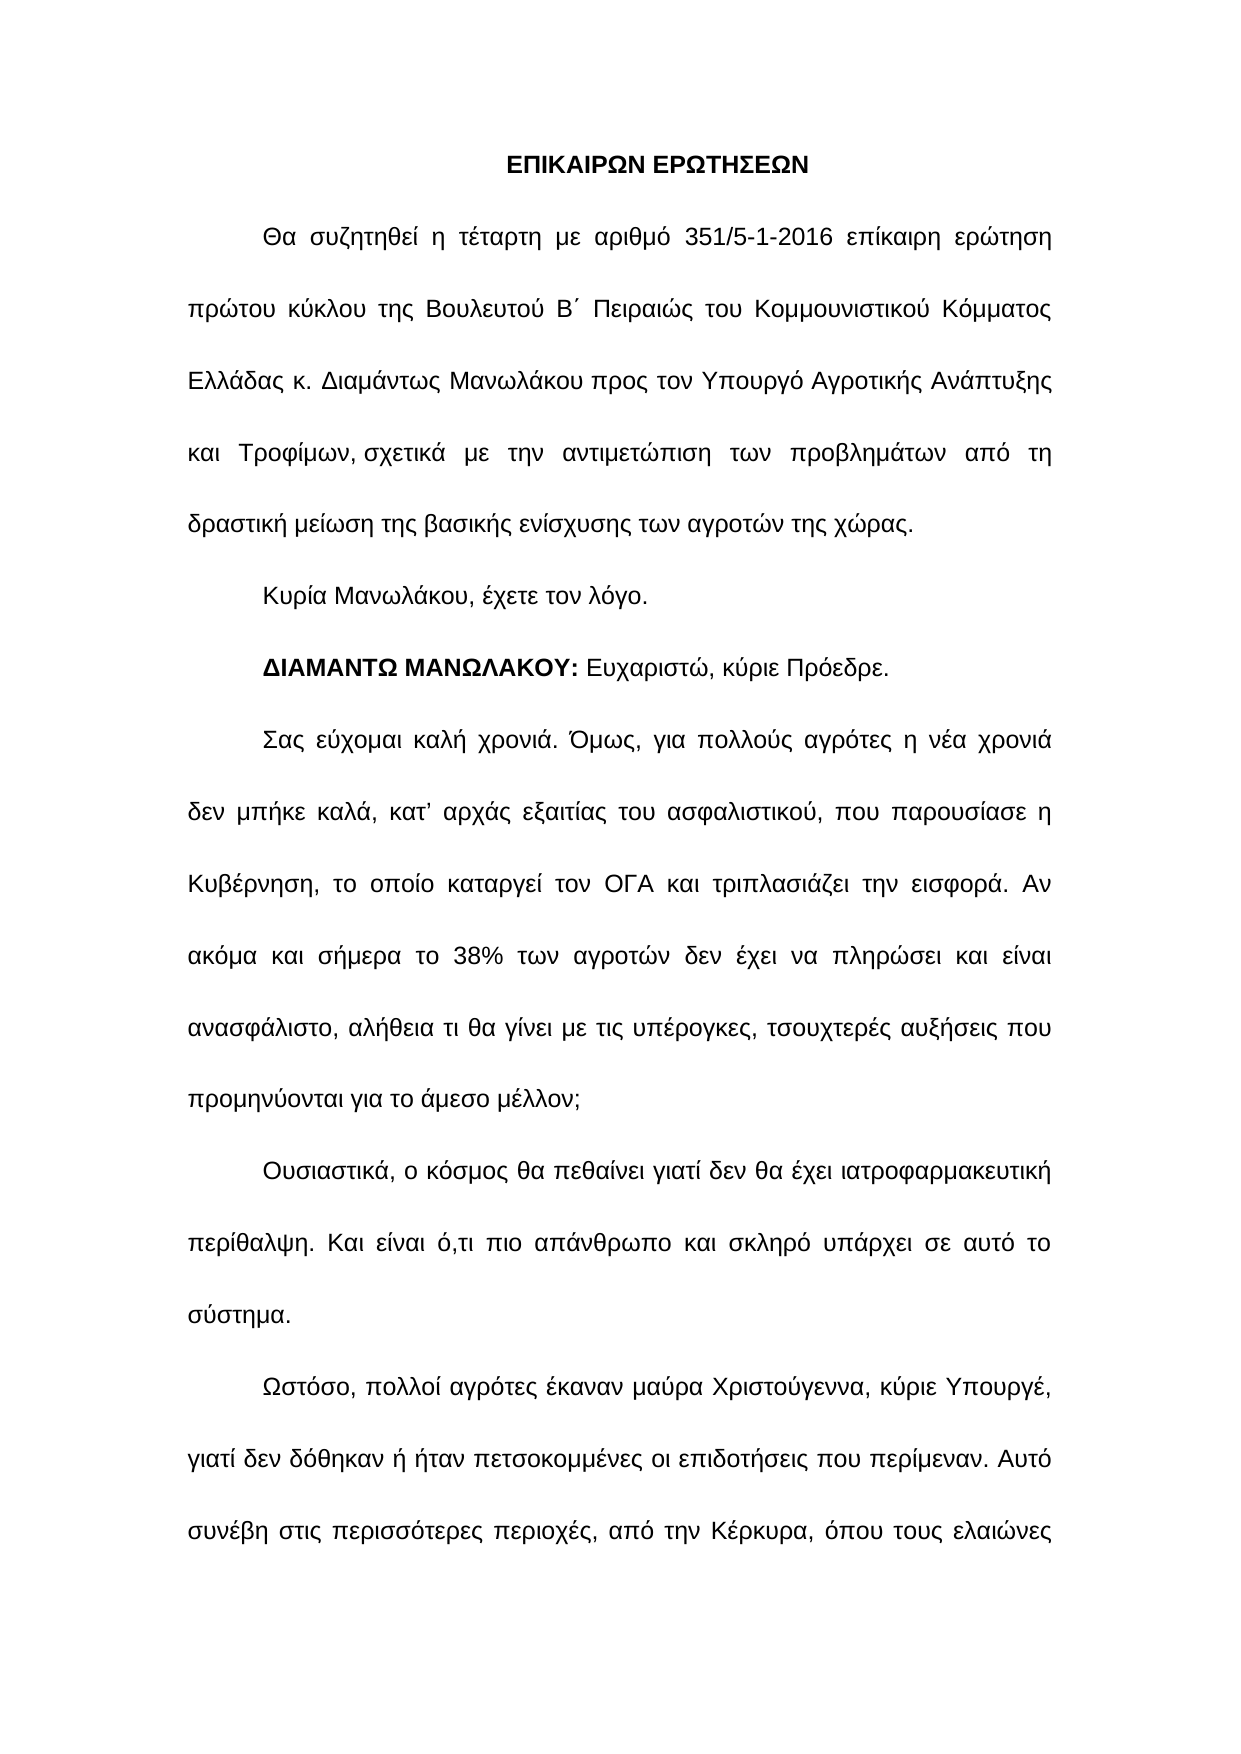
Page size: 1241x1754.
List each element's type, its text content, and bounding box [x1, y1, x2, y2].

text ΔΙΑΜΑΝΤΩ ΜΑΝΩΛΑΚΟΥ: Ευχαριστώ, κύριε Πρόεδρε. [187, 653, 1053, 682]
text Σας εύχομαι καλή χρονιά. Όμως, για πολλούς αγρότες η νέα χρονιά δεν μπήκε καλά, κατ’ αρχάς εξαιτίας του ασφαλιστικού, που παρουσίασε η Κυβέρνηση, το οποίο καταργεί τον ΟΓΑ και τριπλασιάζει την εισφορά. Αν ακόμα και σήμερα το 38% των αγροτών δεν έχει να πληρώσει και είναι ανασφάλιστο, αλήθεια τι θα γίνει με τις υπέρογκες, τσουχτερές αυξήσεις που προμηνύονται για το άμεσο μέλλον; [187, 725, 1053, 1113]
text Ουσιαστικά, ο κόσμος θα πεθαίνει γιατί δεν θα έχει ιατροφαρμακευτική περίθαλψη. Και είναι ό,τι πιο απάνθρωπο και σκληρό υπάρχει σε αυτό το σύστημα. [187, 1156, 1053, 1329]
text Θα συζητηθεί η τέταρτη με αριθμό 351/5-1-2016 επίκαιρη ερώτηση πρώτου κύκλου της Βουλευτού Β΄ Πειραιώς του Κομμουνιστικού Κόμματος Ελλάδας κ. Διαμάντως Μανωλάκου προς τον Υπουργό Αγροτικής Ανάπτυξης και Τροφίμων, σχετικά με την αντιμετώπιση των προβλημάτων από τη δραστική μείωση της βασικής ενίσχυσης των αγροτών της χώρας. [187, 222, 1053, 538]
text Κυρία Μανωλάκου, έχετε τον λόγο. [187, 581, 1053, 610]
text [187, 1372, 1053, 1544]
text EΠIKAΙΡΩΝ ΕΡΩΤΗΣΕΩΝ [187, 150, 1053, 179]
